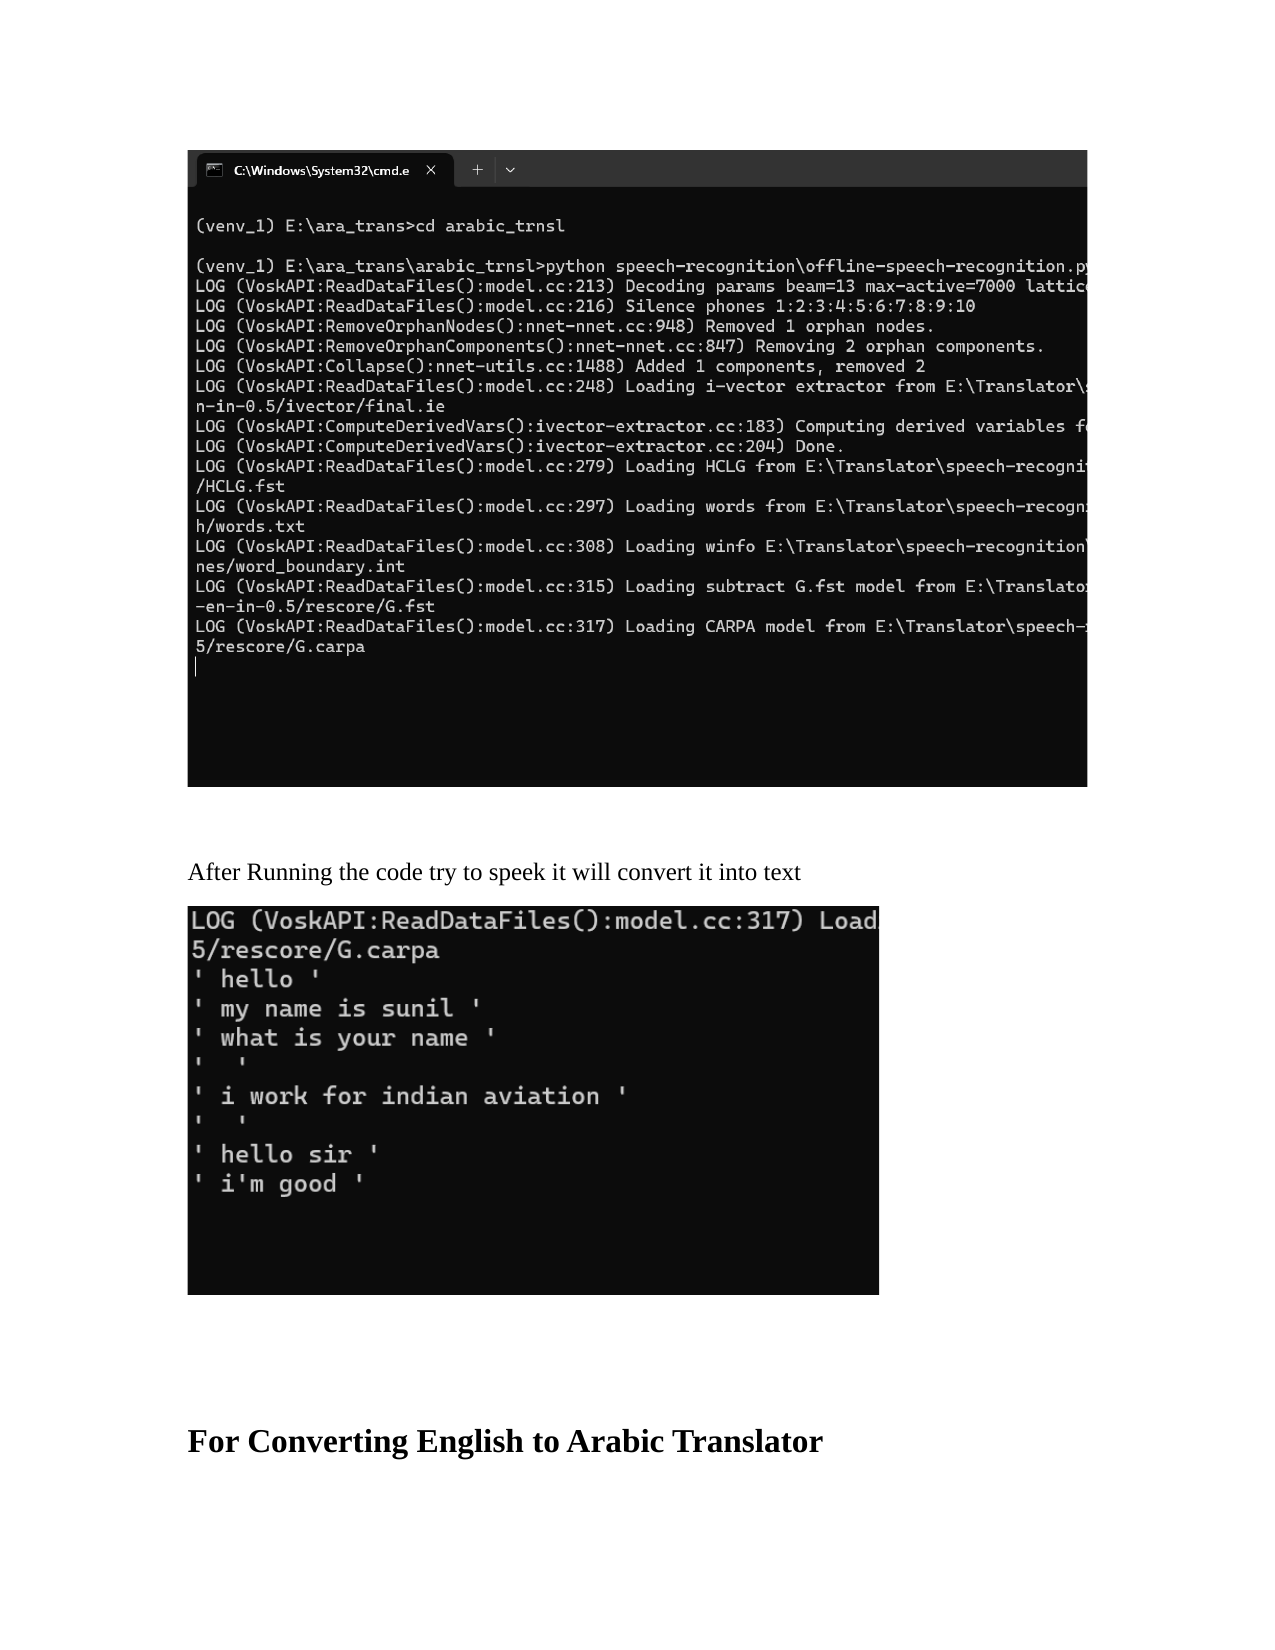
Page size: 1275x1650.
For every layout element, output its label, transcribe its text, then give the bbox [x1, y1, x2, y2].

text For Converting English to Arabic Translator [187, 1421, 1087, 1459]
text After Running the code try to speek it will convert it into text [187, 857, 1087, 886]
picture [187, 906, 880, 1295]
picture [187, 150, 1088, 787]
